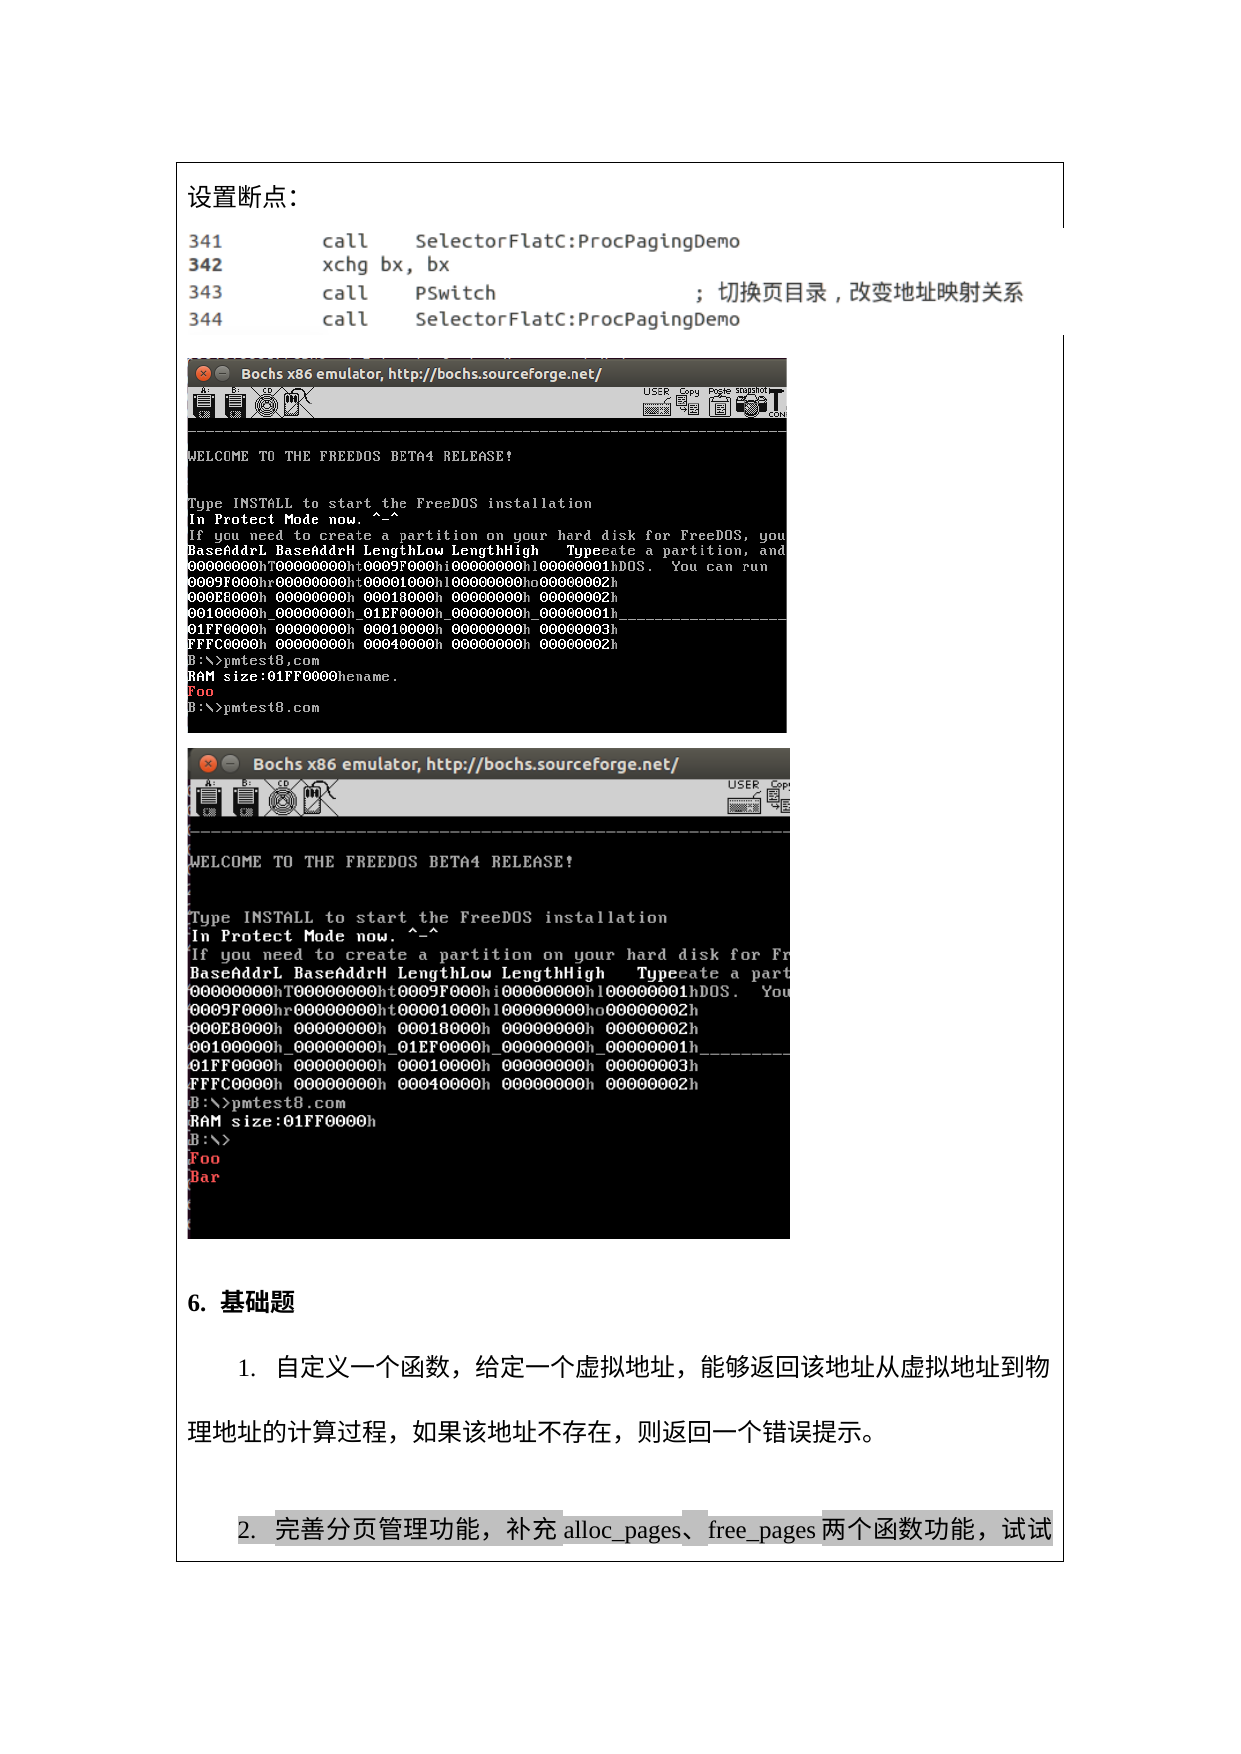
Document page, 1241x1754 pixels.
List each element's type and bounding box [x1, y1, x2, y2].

picture [187, 358, 787, 733]
picture [187, 228, 1064, 335]
table_cell [177, 163, 1063, 1561]
picture [187, 748, 790, 1239]
